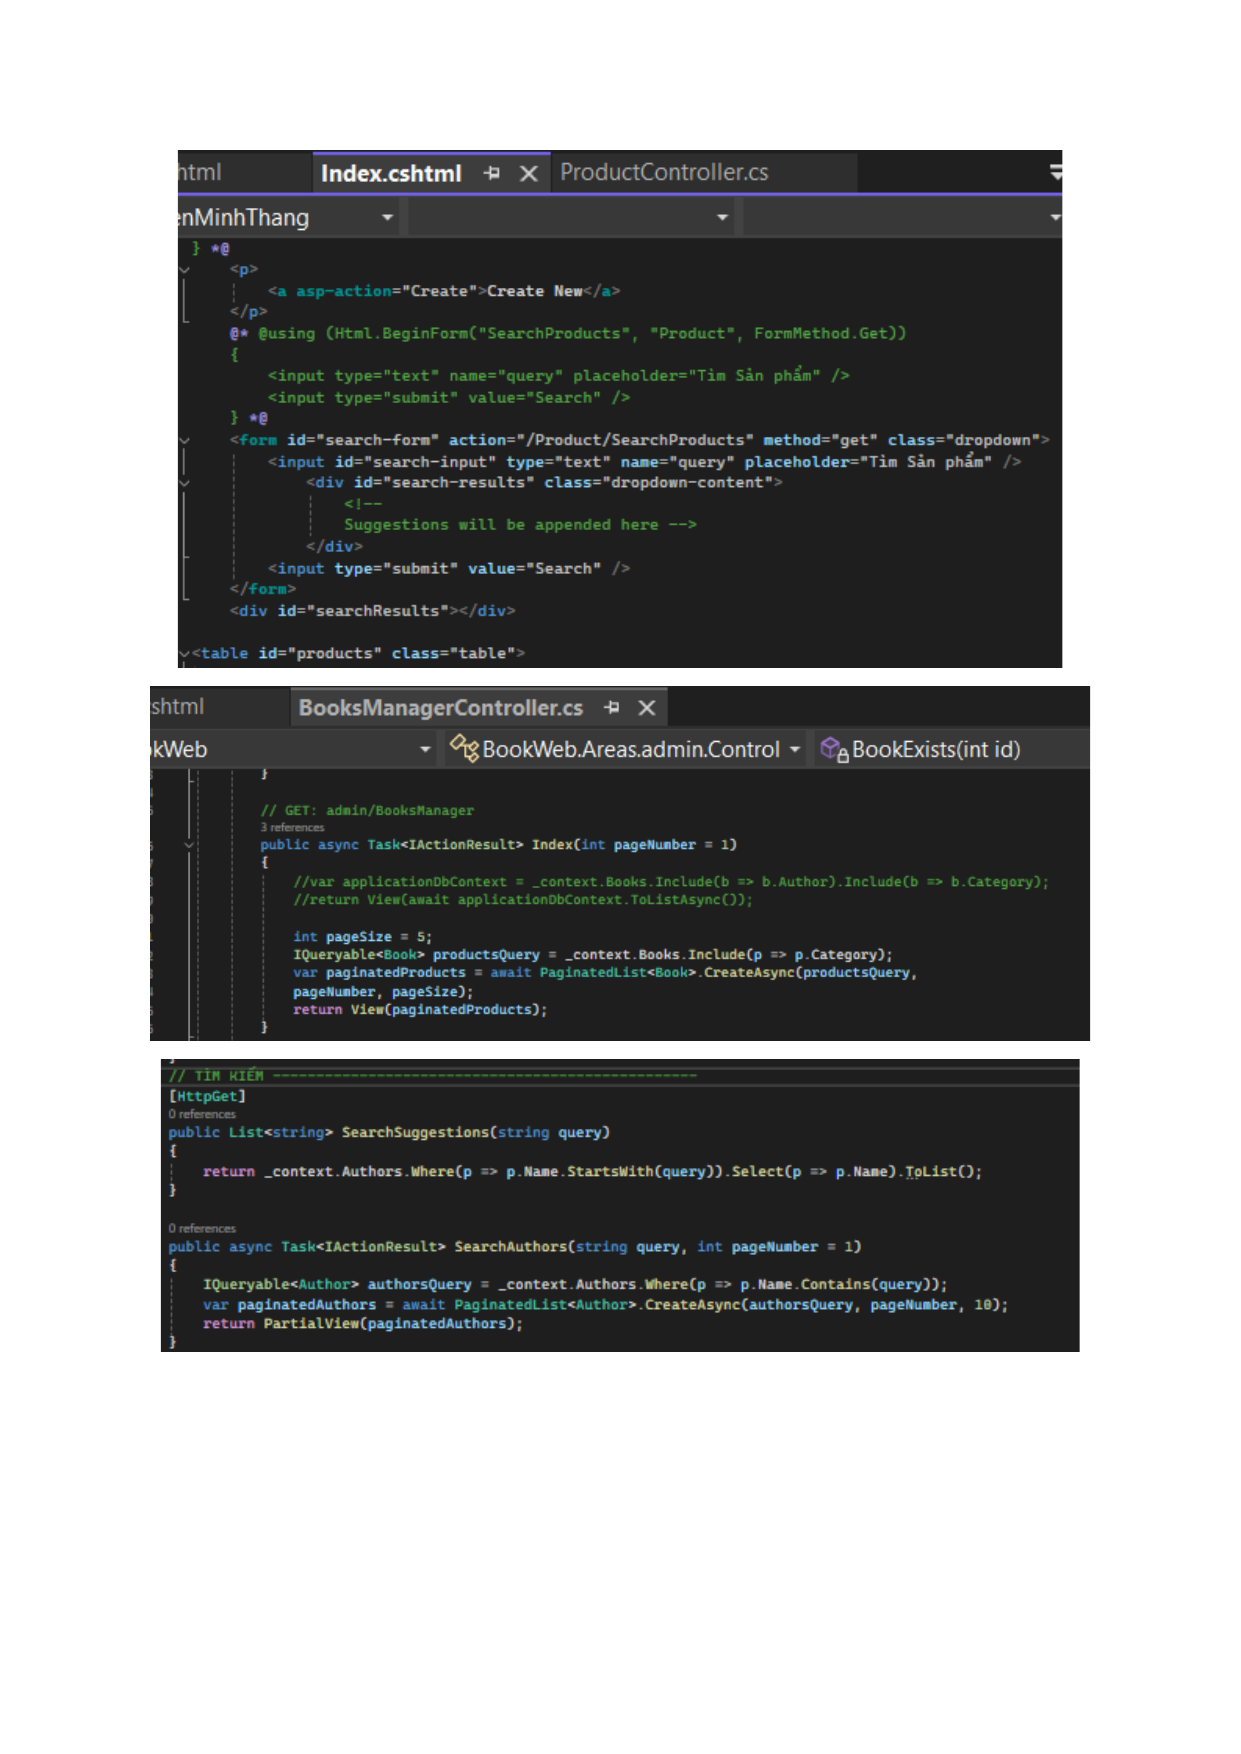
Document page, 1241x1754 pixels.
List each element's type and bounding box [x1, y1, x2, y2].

picture [160, 1059, 1080, 1352]
picture [150, 686, 1091, 1041]
picture [177, 150, 1063, 668]
